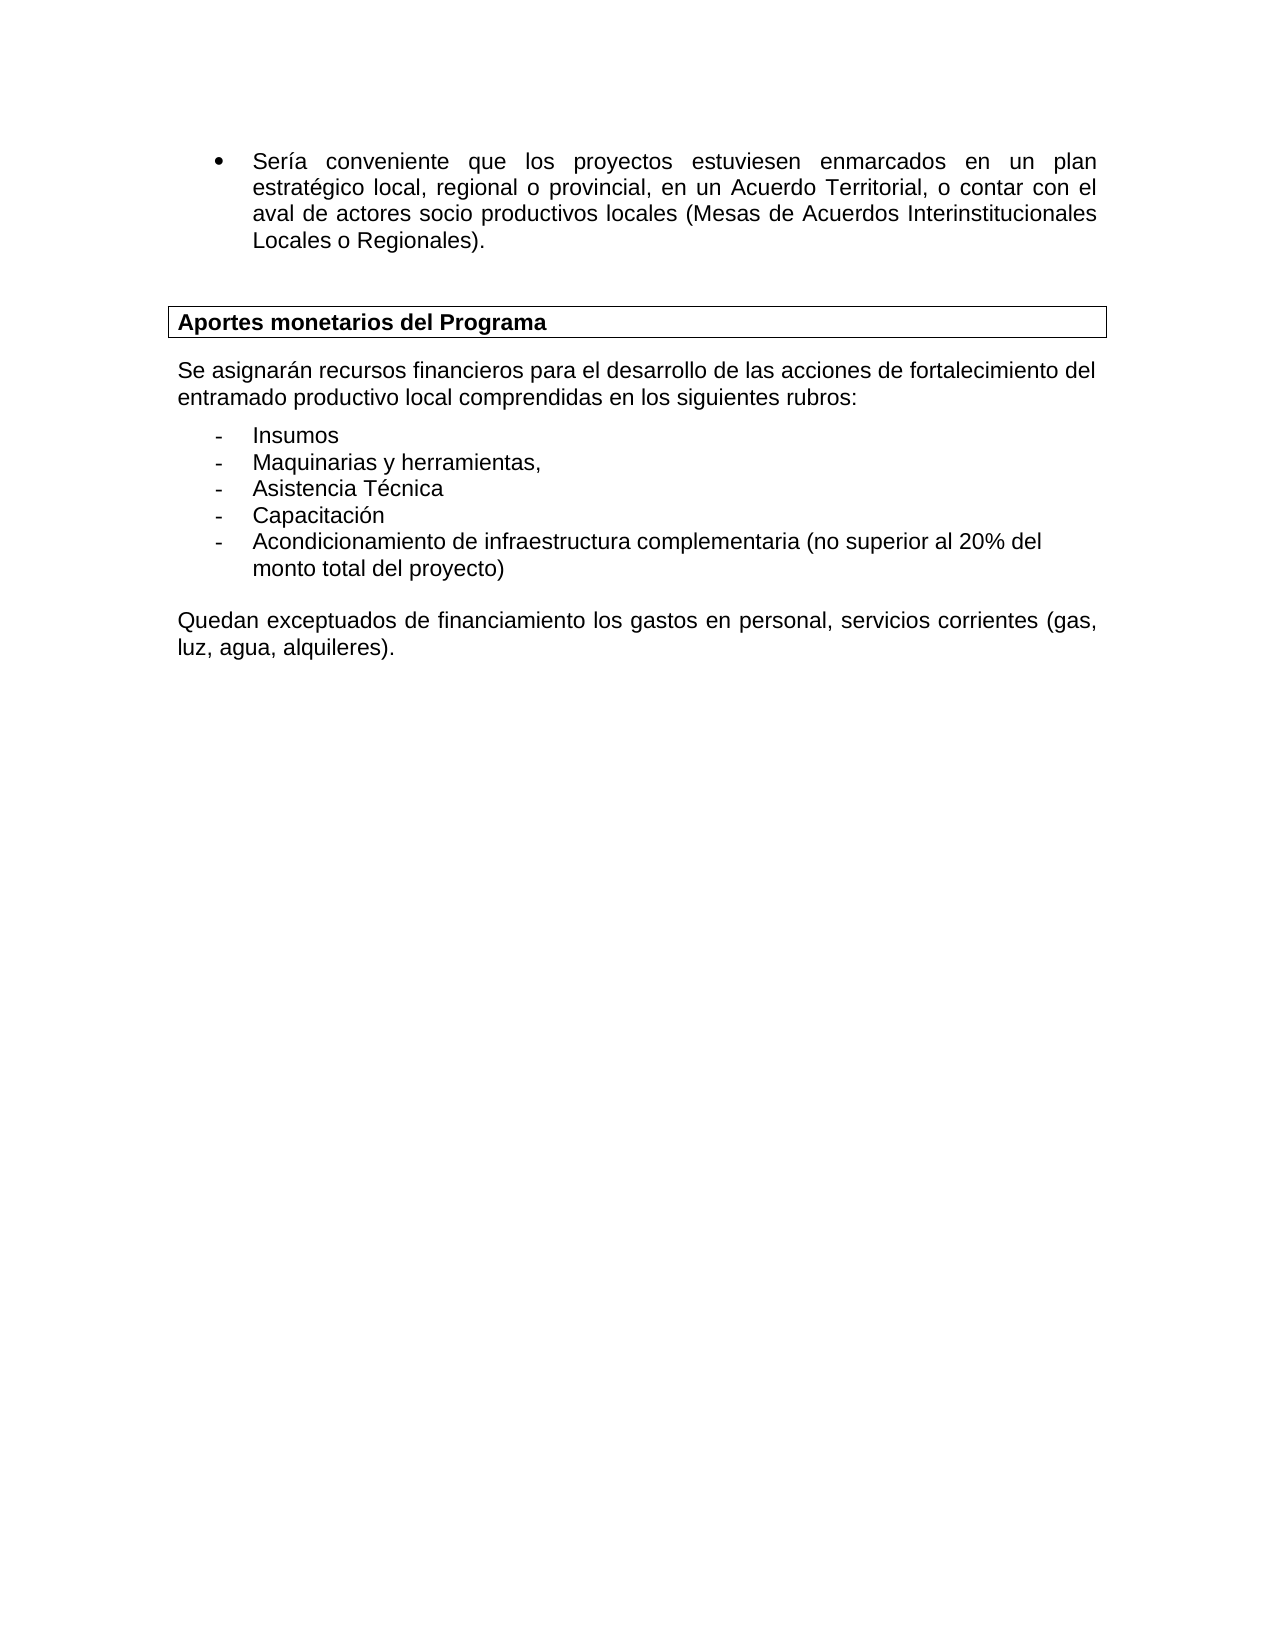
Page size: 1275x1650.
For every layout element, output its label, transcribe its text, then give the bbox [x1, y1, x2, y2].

text Se asignarán recursos financieros para el desarrollo de las acciones de fortalecimiento del entramado productivo local comprendidas en los siguientes rubros: [177, 357, 1098, 410]
list Capacitación [215, 502, 1098, 528]
list Sería conveniente que los proyectos estuviesen enmarcados en un plan estratégico local, regional o provincial, en un Acuerdo Territorial, o contar con el aval de actores socio productivos locales (Mesas de Acuerdos Interinstitucionales Locales o Regionales). [215, 148, 1098, 253]
list Maquinarias y herramientas, [215, 449, 1098, 475]
list Asistencia Técnica [215, 475, 1098, 502]
list Acondicionamiento de infraestructura complementaria (no superior al 20% del monto total del proyecto) [215, 528, 1098, 581]
list Insumos [215, 422, 1098, 449]
subtitle Aportes monetarios del Programa [169, 307, 1106, 337]
text Quedan exceptuados de financiamiento los gastos en personal, servicios corrientes (gas, luz, agua, alquileres). [177, 607, 1098, 660]
